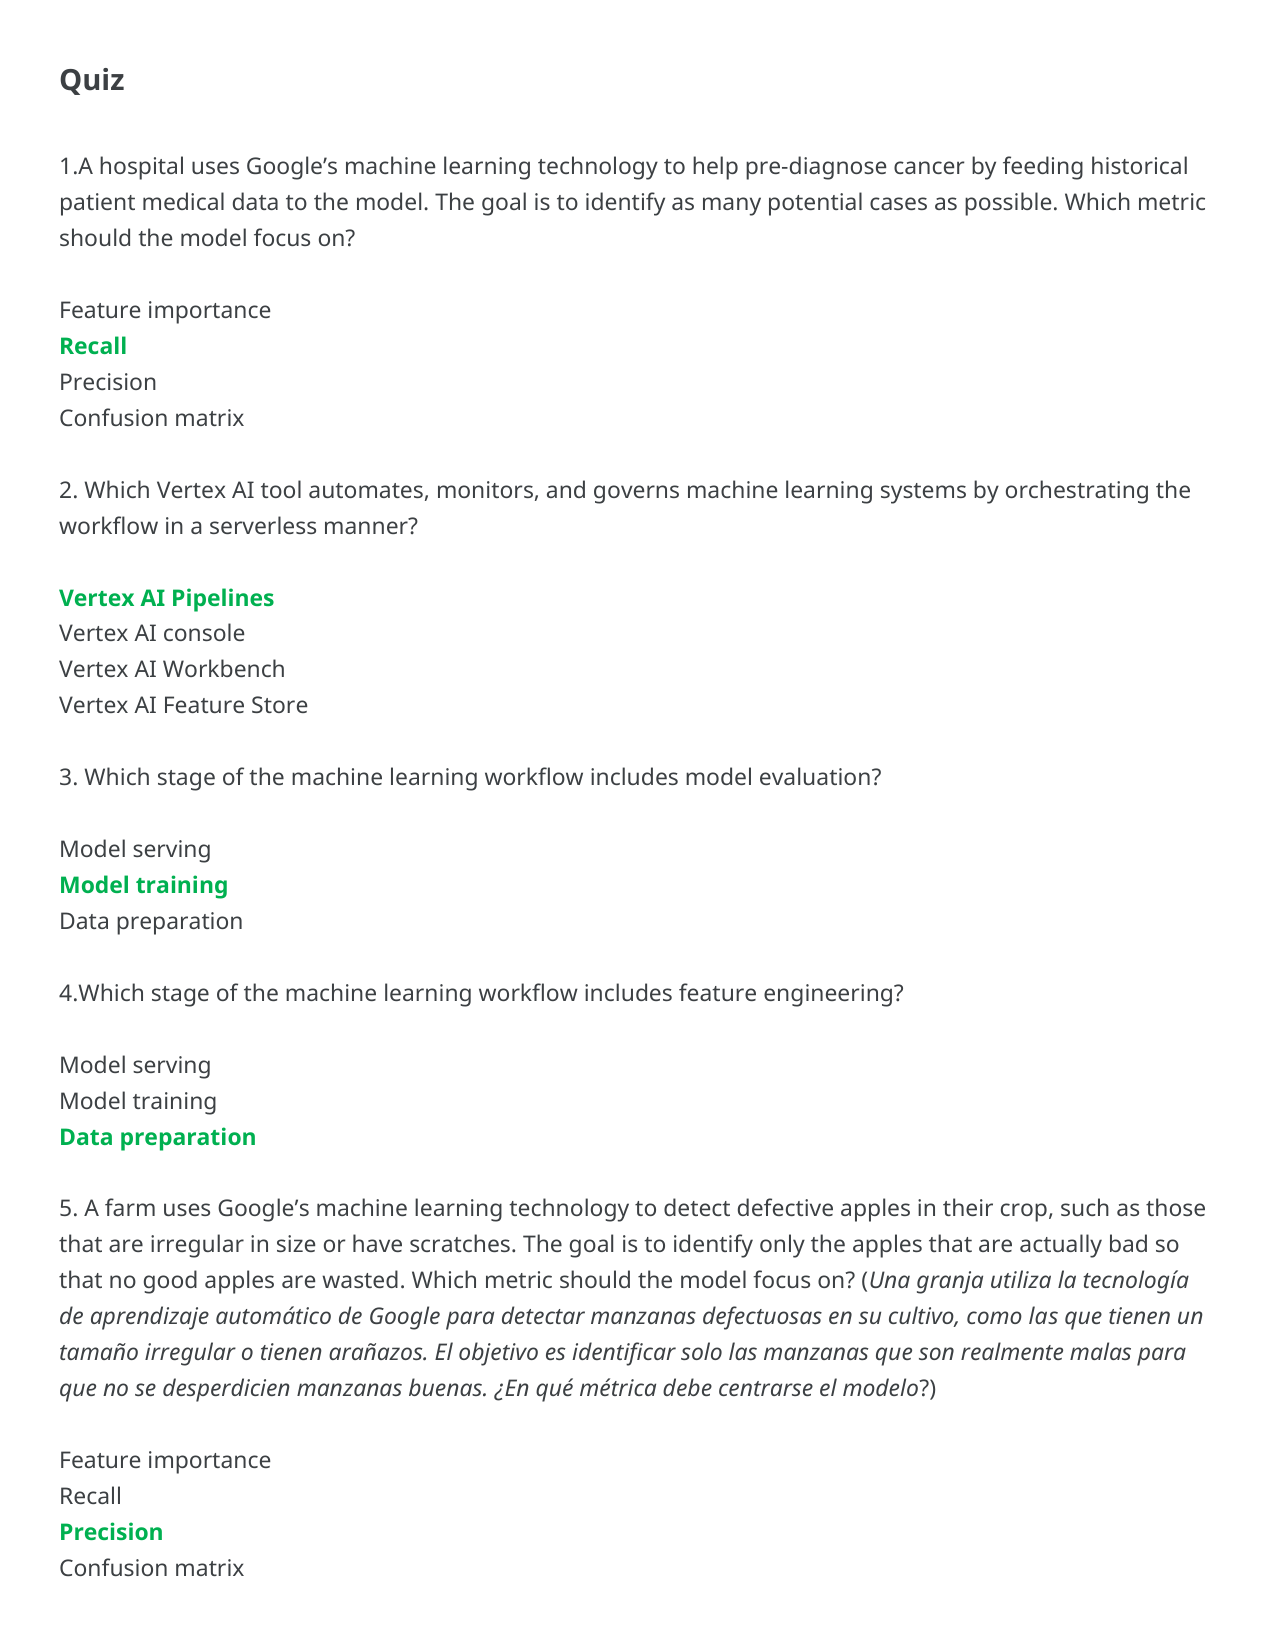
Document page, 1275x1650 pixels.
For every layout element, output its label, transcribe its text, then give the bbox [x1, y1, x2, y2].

text Confusion matrix [59, 1552, 1216, 1583]
text Feature importance [59, 294, 1216, 325]
text Model training [59, 869, 1216, 900]
text Model training [59, 1084, 1216, 1116]
text Model serving [59, 833, 1216, 864]
text 4.Which stage of the machine learning workflow includes feature engineering? [59, 977, 1216, 1008]
text 5. A farm uses Google’s machine learning technology to detect defective apples in their crop, such as those that are irregular in size or have scratches. The goal is to identify only the apples that are actually bad so that no good apples are wasted. Which metric should the model focus on? (Una granja utiliza la tecnología de aprendizaje automático de Google para detectar manzanas defectuosas en su cultivo, como las que tienen un tamaño irregular o tienen arañazos. El objetivo es identificar solo las manzanas que son realmente malas para que no se desperdicien manzanas buenas. ¿En qué métrica debe centrarse el modelo?) [59, 1192, 1216, 1403]
text Vertex AI console [59, 617, 1216, 649]
text Vertex AI Workbench [59, 653, 1216, 684]
text Recall [59, 1480, 1216, 1511]
text 3. Which stage of the machine learning workflow includes model evaluation? [59, 761, 1216, 792]
text Data preparation [59, 1121, 1216, 1152]
text Feature importance [59, 1444, 1216, 1475]
text Precision [59, 366, 1216, 397]
text Quiz [59, 59, 1216, 99]
text Recall [59, 330, 1216, 361]
text 1.A hospital uses Google’s machine learning technology to help pre-diagnose cancer by feeding historical patient medical data to the model. The goal is to identify as many potential cases as possible. Which metric should the model focus on? [59, 150, 1216, 253]
text Confusion matrix [59, 402, 1216, 433]
text 2. Which Vertex AI tool automates, monitors, and governs machine learning systems by orchestrating the workflow in a serverless manner? [59, 474, 1216, 541]
text Precision [59, 1516, 1216, 1547]
text Vertex AI Pipelines [59, 581, 1216, 613]
text Data preparation [59, 905, 1216, 936]
text Vertex AI Feature Store [59, 689, 1216, 721]
text Model serving [59, 1049, 1216, 1080]
